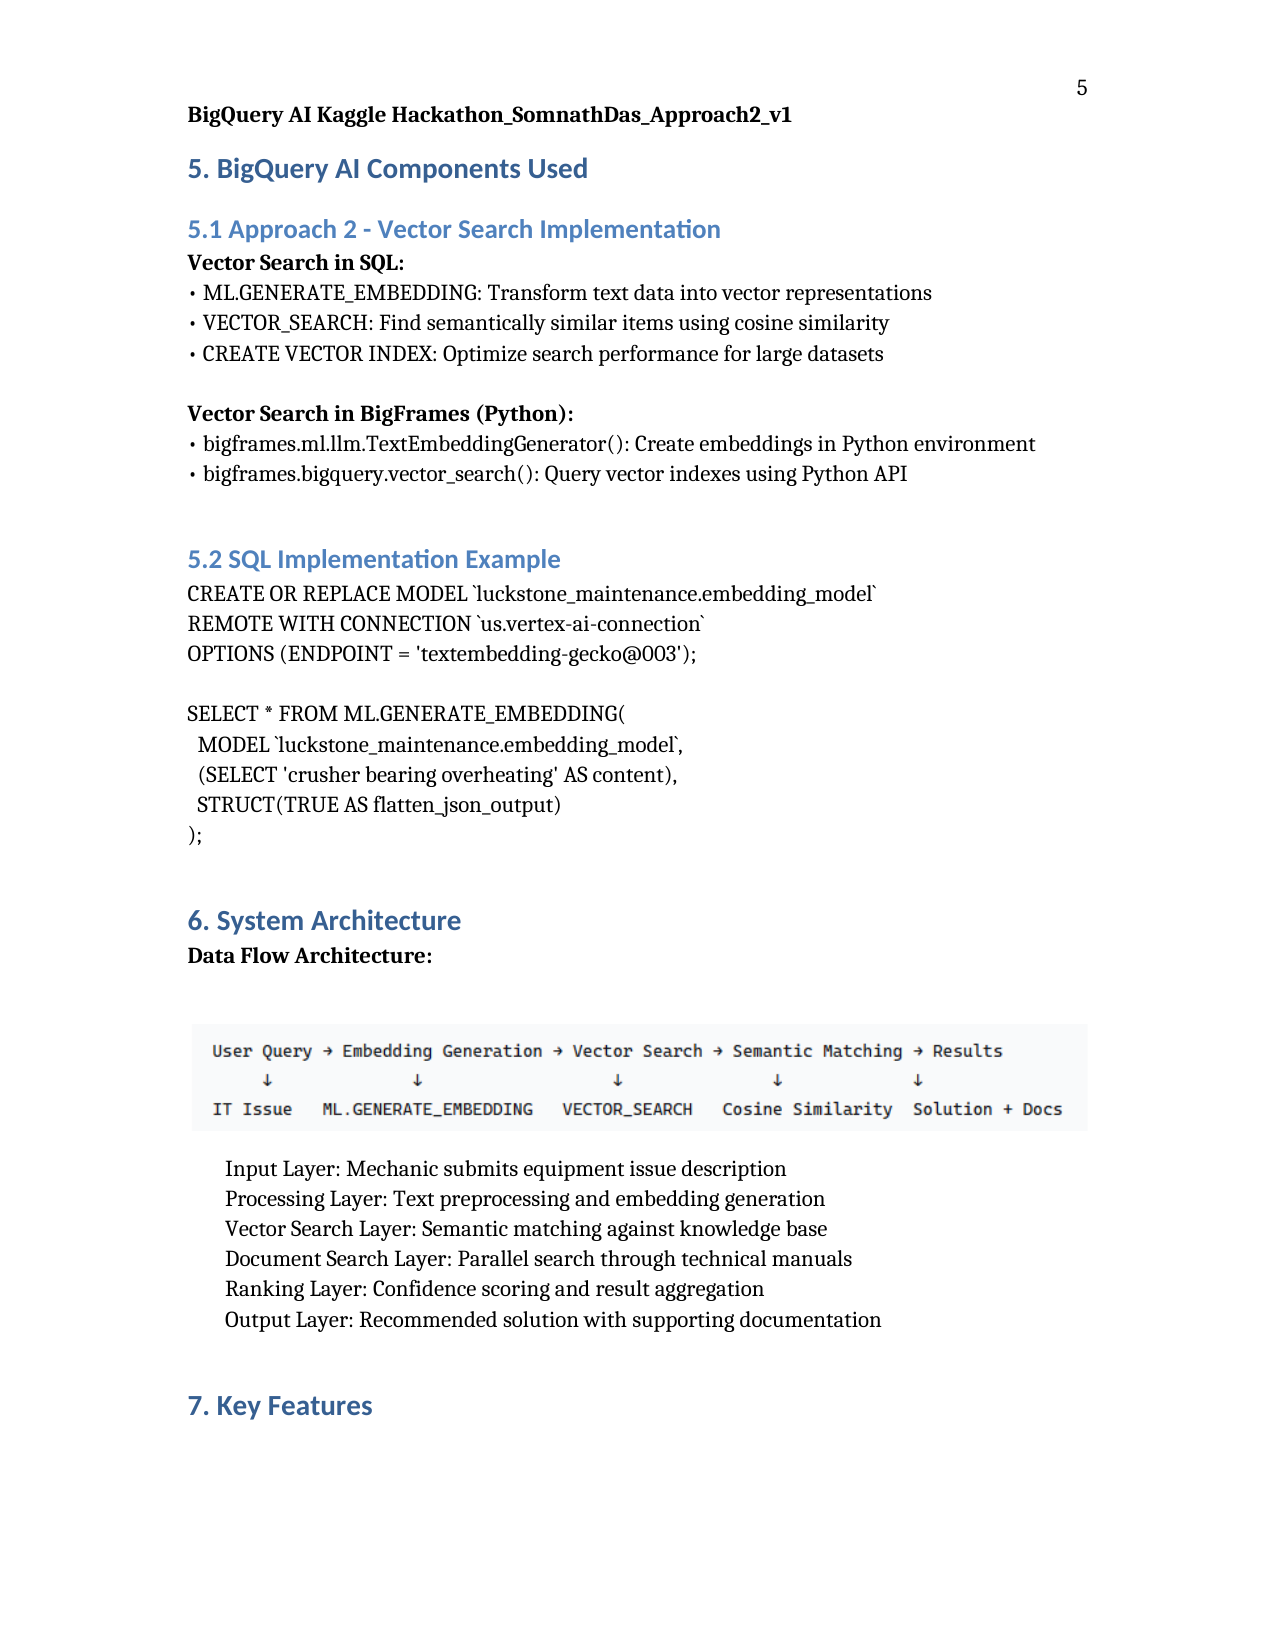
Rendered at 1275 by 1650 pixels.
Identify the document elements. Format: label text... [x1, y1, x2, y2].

text CREATE OR REPLACE MODEL `luckstone_maintenance.embedding_model` REMOTE WITH CONNECTION `us.vertex-ai-connection` OPTIONS (ENDPOINT = 'textembedding-gecko@003'); SELECT * FROM ML.GENERATE_EMBEDDING( MODEL `luckstone_maintenance.embedding_model`, (SELECT 'crusher bearing overheating' AS content), STRUCT(TRUE AS flatten_json_output) ); [187, 580, 1087, 848]
list Processing Layer: Text preprocessing and embedding generation [225, 1186, 1087, 1212]
subtitle 7. Key Features [187, 1387, 1087, 1422]
list Ranking Layer: Confidence scoring and result aggregation [225, 1276, 1087, 1302]
list Output Layer: Recommended solution with supporting documentation [225, 1306, 1087, 1333]
text Vector Search in SQL: • ML.GENERATE_EMBEDDING: Transform text data into vector representations • VECTOR_SEARCH: Find semantically similar items using cosine similarity • CREATE VECTOR INDEX: Optimize search performance for large datasets Vector Search in BigFrames (Python): • bigframes.ml.llm.TextEmbeddingGenerator(): Create embeddings in Python environment • bigframes.bigquery.vector_search(): Query vector indexes using Python API [187, 250, 1087, 518]
subtitle 6. System Architecture [187, 902, 1087, 938]
subtitle 5.2 SQL Implementation Example [187, 542, 1087, 575]
list Input Layer: Mechanic submits equipment issue description [225, 1155, 1087, 1182]
subtitle 5.1 Approach 2 - Vector Search Implementation [187, 212, 1087, 245]
picture [187, 1024, 1088, 1131]
list Vector Search Layer: Semantic matching against knowledge base [225, 1216, 1087, 1242]
list Document Search Layer: Parallel search through technical manuals [225, 1246, 1087, 1272]
text Data Flow Architecture: [187, 943, 1087, 1000]
subtitle 5. BigQuery AI Components Used [187, 150, 1087, 186]
